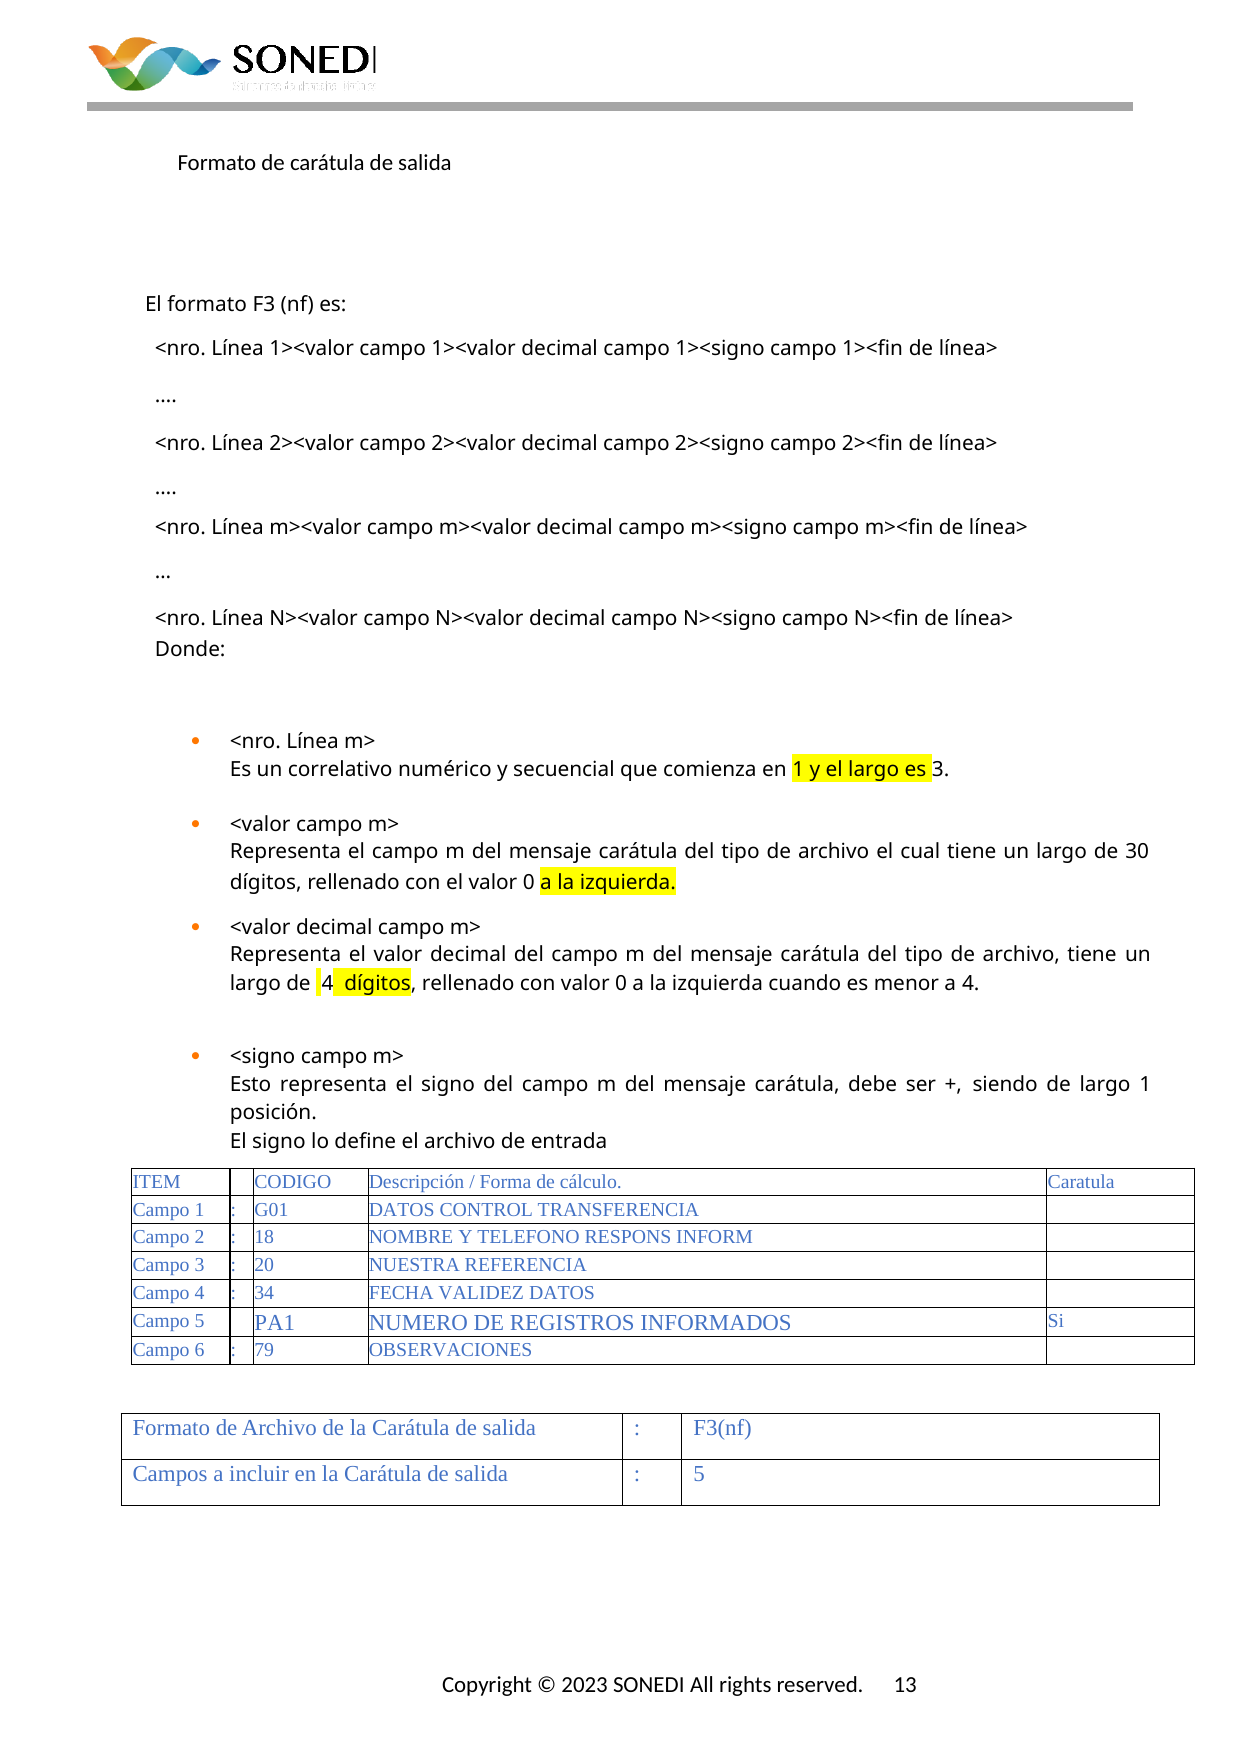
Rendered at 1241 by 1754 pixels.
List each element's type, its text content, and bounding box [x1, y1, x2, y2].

text Formato de carátula de salida [177, 148, 1181, 176]
table_cell OBSERVACIONES [369, 1337, 1046, 1364]
table_cell 5 [682, 1460, 1159, 1505]
table_cell [231, 1308, 253, 1336]
table_cell PA1 [254, 1308, 368, 1336]
table_cell 20 [254, 1252, 368, 1279]
table_cell [1047, 1252, 1194, 1279]
table_header F3(nf) [682, 1414, 1159, 1459]
table_cell NUESTRA REFERENCIA [369, 1252, 1046, 1279]
table_cell Campo 1 [132, 1196, 229, 1223]
table_cell Campo 5 [132, 1308, 229, 1336]
table_cell : [231, 1252, 253, 1279]
table_cell [1047, 1224, 1194, 1251]
table_header Formato de Archivo de la Carátula de salida [122, 1414, 622, 1459]
table_cell : [231, 1196, 253, 1223]
table_header CODIGO [254, 1169, 368, 1195]
table_cell NOMBRE Y TELEFONO RESPONS INFORM [369, 1224, 1046, 1251]
table_header ITEM [132, 1169, 229, 1195]
table_header : [623, 1414, 681, 1459]
table_header Descripción / Forma de cálculo. [369, 1169, 1046, 1195]
table_cell 34 [254, 1280, 368, 1307]
table_cell [1047, 1337, 1194, 1364]
table_header [231, 1169, 253, 1195]
picture [87, 37, 376, 91]
table_cell Si [1047, 1308, 1194, 1336]
table_cell : [623, 1460, 681, 1505]
table_cell Campos a incluir en la Carátula de salida [122, 1460, 622, 1505]
table_cell : [231, 1280, 253, 1307]
table_cell Campo 6 [132, 1337, 229, 1364]
table_cell FECHA VALIDEZ DATOS [369, 1280, 1046, 1307]
table_header Caratula [1047, 1169, 1194, 1195]
table_cell DATOS CONTROL TRANSFERENCIA [369, 1196, 1046, 1223]
table_cell 79 [254, 1337, 368, 1364]
table_cell Campo 4 [132, 1280, 229, 1307]
table_cell Campo 2 [132, 1224, 229, 1251]
table_cell [1047, 1196, 1194, 1223]
table_cell : [231, 1337, 253, 1364]
table_cell : [231, 1224, 253, 1251]
table_cell G01 [254, 1196, 368, 1223]
table_cell 18 [254, 1224, 368, 1251]
table_cell [1047, 1280, 1194, 1307]
table_cell Campo 3 [132, 1252, 229, 1279]
table_cell NUMERO DE REGISTROS INFORMADOS [369, 1308, 1046, 1336]
